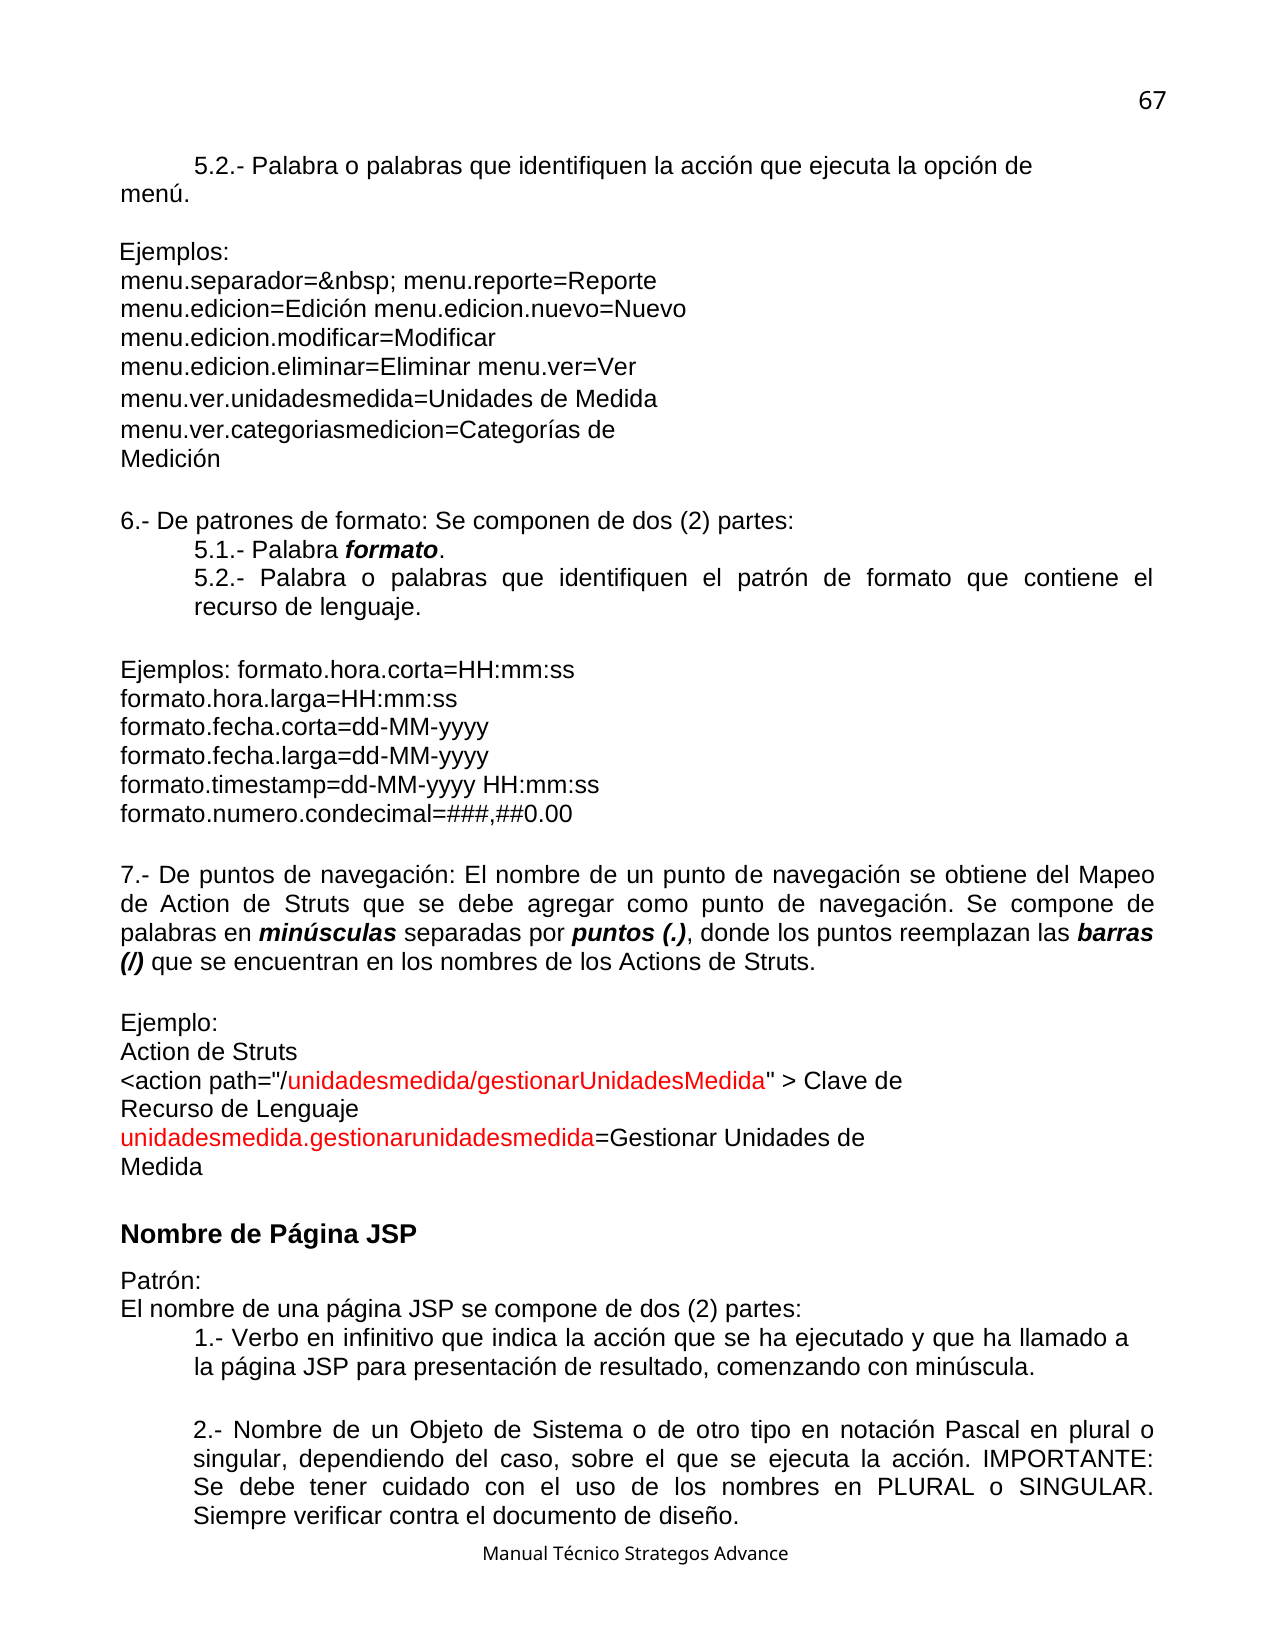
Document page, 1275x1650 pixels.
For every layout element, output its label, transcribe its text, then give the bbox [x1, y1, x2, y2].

text Ejemplos: [119, 237, 1099, 266]
text formato.fecha.larga=dd-MM-yyyy [120, 741, 665, 770]
text Patrón: [120, 1266, 1167, 1294]
text 2.- Nombre de un Objeto de Sistema o de otro tipo en notación Pascal en plural o singular, dependiendo del caso, sobre el que se ejecuta la acción. IMPORTANTE: Se debe tener cuidado con el uso de los nombres en PLURAL o SINGULAR. Siempre verificar contra el documento de diseño. [193, 1415, 1154, 1530]
text 6.- De patrones de formato: Se componen de dos (2) partes: [120, 506, 1167, 534]
text Ejemplos: formato.hora.corta=HH:mm:ss [120, 655, 665, 684]
text Ejemplo: [120, 1008, 1167, 1037]
text menu.edicion=Edición menu.edicion.nuevo=Nuevo menu.edicion.modificar=Modificar [120, 294, 724, 352]
text menu.edicion.eliminar=Eliminar menu.ver=Ver [120, 352, 724, 381]
text 5.1.- Palabra formato. [194, 534, 1167, 563]
text <action path="/unidadesmedida/gestionarUnidadesMedida" > Clave de Recurso de Lenguaje unidadesmedida.gestionarunidadesmedida=Gestionar Unidades de Medida [120, 1066, 952, 1181]
text Action de Struts [120, 1037, 1167, 1066]
text El nombre de una página JSP se compone de dos (2) partes: [120, 1294, 1167, 1323]
text menu.ver.categoriasmedicion=Categorías de Medición [120, 415, 721, 473]
text 1.- Verbo en infinitivo que indica la acción que se ha ejecutado y que ha llamado a la página JSP para presentación de resultado, comenzando con minúscula. [194, 1323, 1153, 1381]
text Nombre de Página JSP [120, 1218, 1167, 1250]
text 7.- De puntos de navegación: El nombre de un punto de navegación se obtiene del Mapeo de Action de Struts que se debe agregar como punto de navegación. Se compone de palabras en minúsculas separadas por puntos (.), donde los puntos reemplazan las barras (/) que se encuentran en los nombres de los Actions de Struts. [120, 860, 1155, 975]
text formato.timestamp=dd-MM-yyyy HH:mm:ss [120, 770, 665, 799]
text formato.fecha.corta=dd-MM-yyyy [120, 712, 665, 741]
text formato.hora.larga=HH:mm:ss [120, 684, 665, 712]
text menu.ver.unidadesmedida=Unidades de Medida [120, 384, 721, 412]
text formato.numero.condecimal=###,##0.00 [120, 799, 665, 827]
text 5.2.- Palabra o palabras que identifiquen la acción que ejecuta la opción de menú. [120, 151, 1099, 208]
text 5.2.- Palabra o palabras que identifiquen el patrón de formato que contiene el recurso de lenguaje. [194, 563, 1153, 621]
text menu.separador=&nbsp; menu.reporte=Reporte [120, 266, 724, 294]
